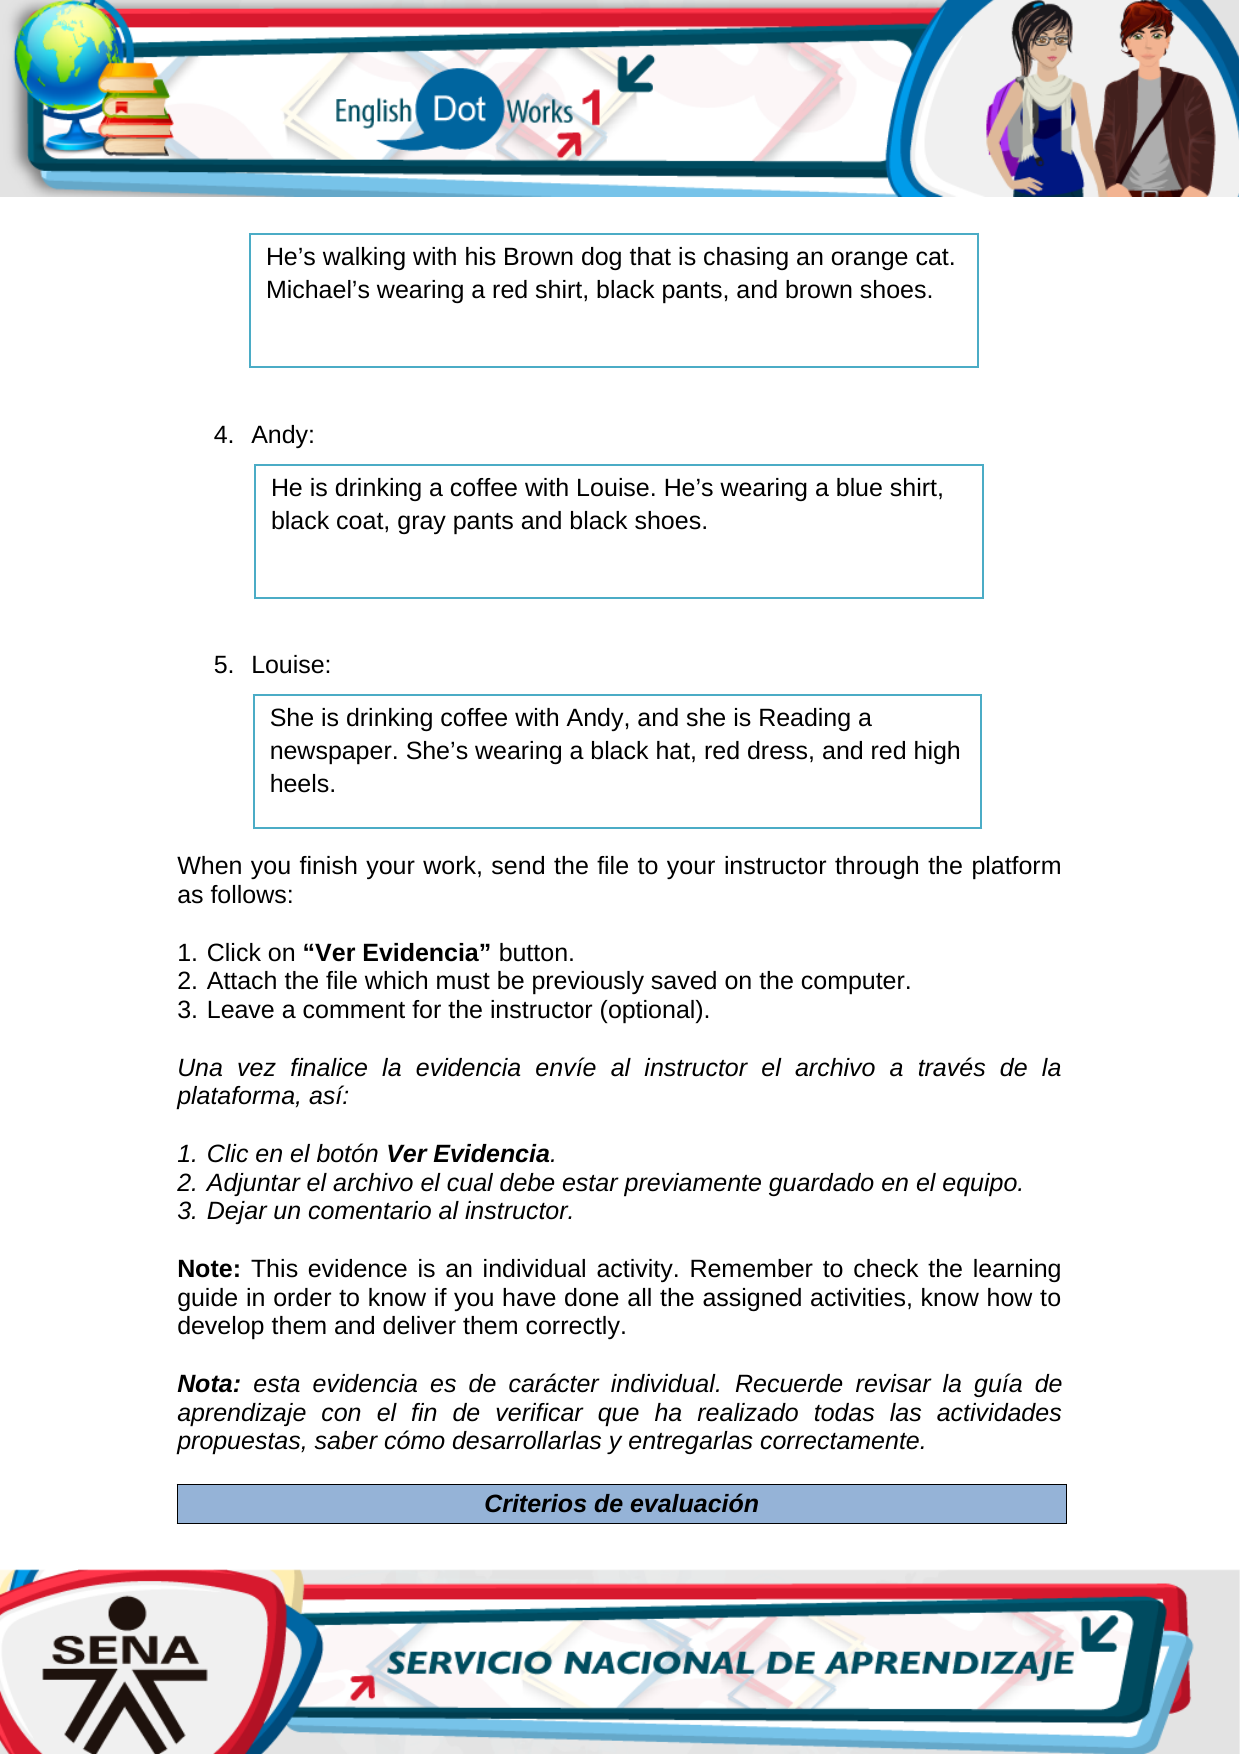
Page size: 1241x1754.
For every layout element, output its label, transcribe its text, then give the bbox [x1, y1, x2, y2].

list Adjuntar el archivo el cual debe estar previamente guardado en el equipo. [177, 1167, 1063, 1196]
list Leave a comment for the instructor (optional). [177, 995, 1063, 1024]
picture [0, 0, 915, 197]
list Attach the file which must be previously saved on the computer. [177, 966, 1063, 995]
table_header Criterios de evaluación [178, 1485, 1066, 1523]
picture [0, 1569, 1240, 1754]
picture [106, 0, 1239, 197]
list Andy: [213, 420, 1063, 449]
text When you finish your work, send the file to your instructor through the platform as follows: [177, 851, 1063, 909]
list Clic en el botón Ver Evidencia. [177, 1139, 1063, 1167]
text Una vez finalice la evidencia envíe al instructor el archivo a través de la plataforma, así: [177, 1052, 1063, 1110]
text Nota: esta evidencia es de carácter individual. Recuerde revisar la guía de aprendizaje con el fin de verificar que ha realizado todas las actividades propuestas, saber cómo desarrollarlas y entregarlas correctamente. [177, 1369, 1063, 1455]
list Louise: [213, 650, 1063, 679]
text Note: This evidence is an individual activity. Remember to check the learning guide in order to know if you have done all the assigned activities, know how to develop them and deliver them correctly. [177, 1254, 1063, 1340]
list Dejar un comentario al instructor. [177, 1196, 1063, 1225]
list Click on “Ver Evidencia” button. [177, 937, 1063, 966]
